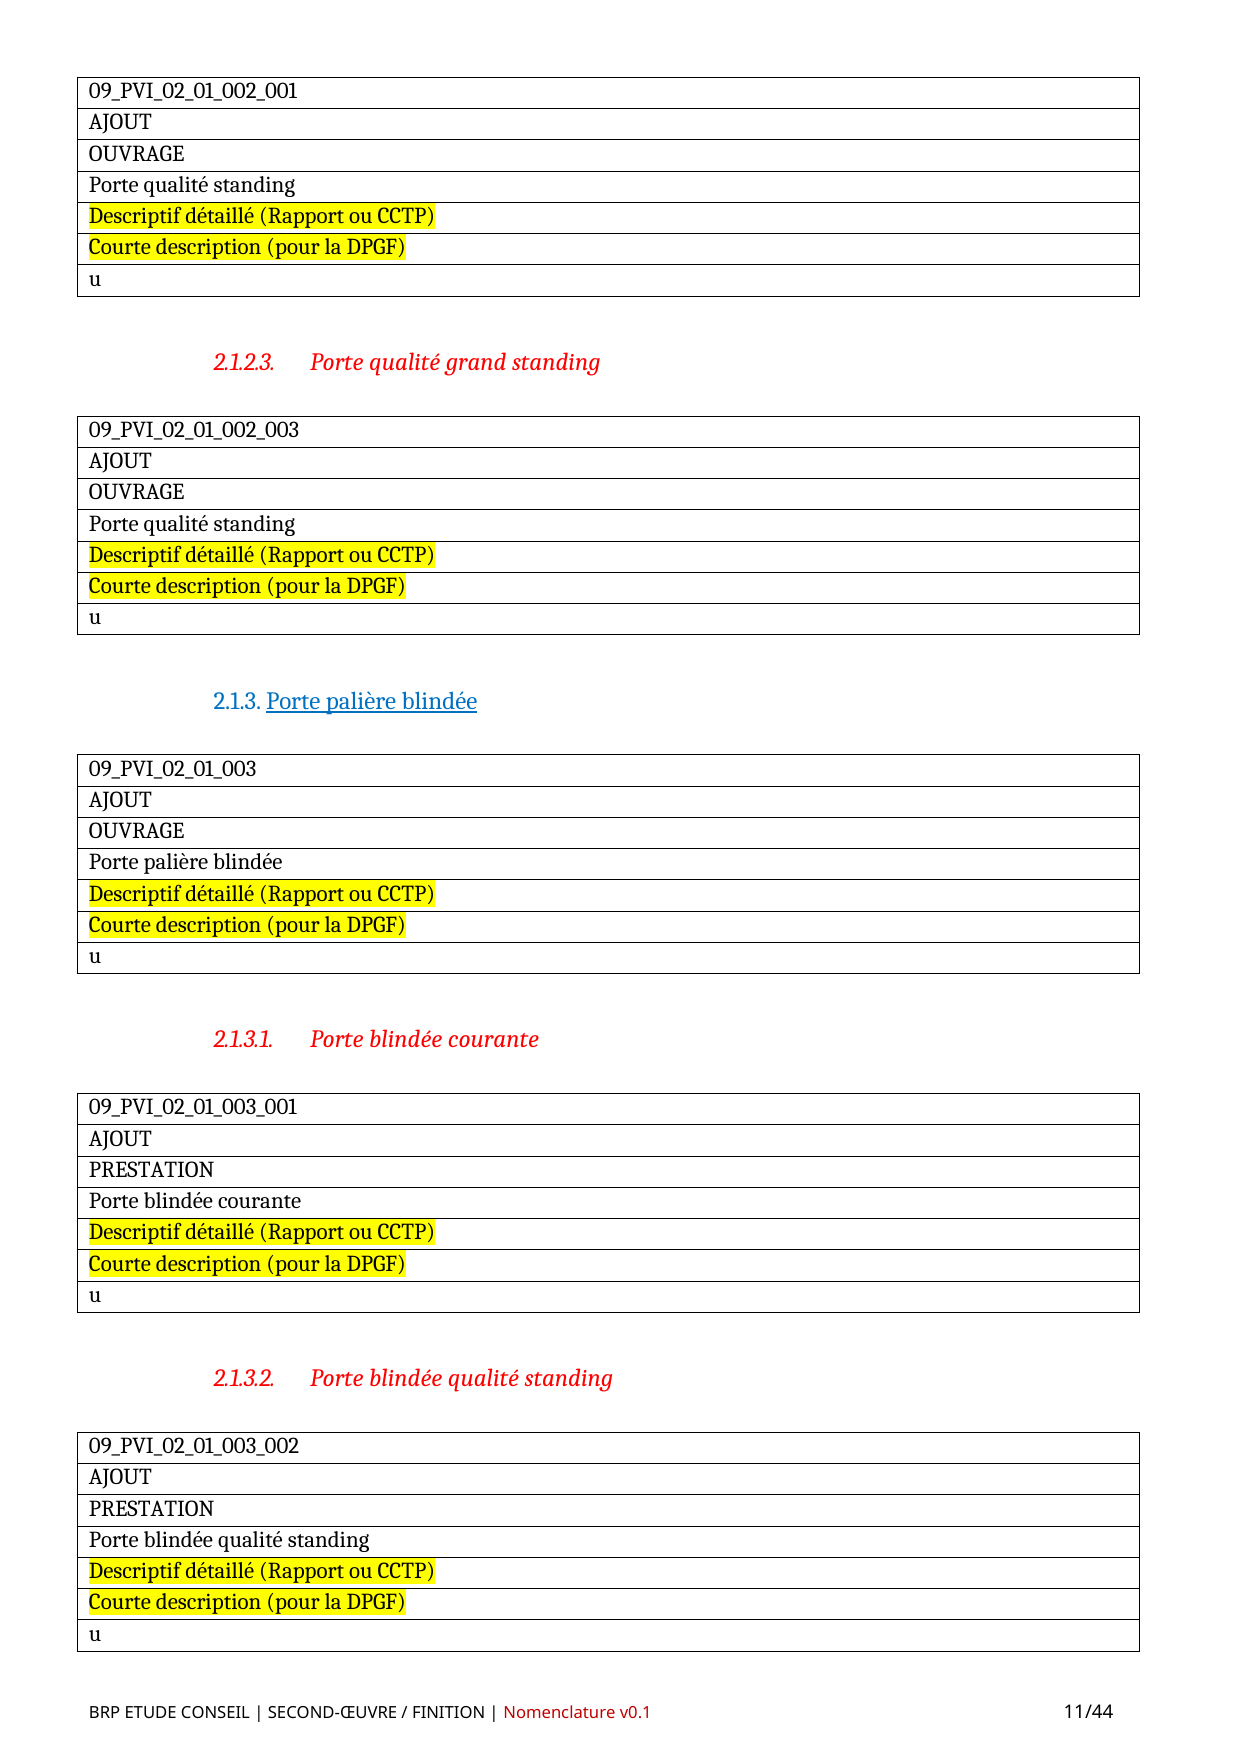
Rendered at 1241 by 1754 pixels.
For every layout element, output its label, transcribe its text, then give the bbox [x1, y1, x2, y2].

table_cell u [78, 1620, 1139, 1651]
table_cell Descriptif détaillé (Rapport ou CCTP) [78, 542, 1139, 572]
table_cell Porte palière blindée [78, 849, 1139, 879]
table_cell OUVRAGE [78, 479, 1139, 509]
table_cell Courte description (pour la DPGF) [78, 234, 1139, 264]
table_cell Descriptif détaillé (Rapport ou CCTP) [78, 1558, 1139, 1588]
table_cell AJOUT [78, 1464, 1139, 1494]
table_cell OUVRAGE [78, 140, 1139, 171]
table_header 09_PVI_02_01_003 [78, 755, 1139, 786]
table_cell Courte description (pour la DPGF) [78, 573, 1139, 603]
table_cell u [78, 943, 1139, 973]
table_cell Courte description (pour la DPGF) [78, 1250, 1139, 1281]
table_cell Porte qualité standing [78, 510, 1139, 541]
table_cell Porte blindée courante [78, 1188, 1139, 1218]
table_cell PRESTATION [78, 1495, 1139, 1526]
table_cell u [78, 604, 1139, 634]
table_cell Porte qualité standing [78, 172, 1139, 202]
table_cell AJOUT [78, 109, 1139, 139]
subtitle Porte blindée qualité standing [213, 1364, 1152, 1393]
table_cell u [78, 1282, 1139, 1312]
table_cell Descriptif détaillé (Rapport ou CCTP) [78, 1219, 1139, 1249]
table_cell AJOUT [78, 787, 1139, 817]
subtitle Porte qualité grand standing [213, 348, 1152, 377]
table_cell AJOUT [78, 448, 1139, 478]
table_header 09_PVI_02_01_003_001 [78, 1094, 1139, 1124]
table_cell u [78, 265, 1139, 296]
table_cell AJOUT [78, 1125, 1139, 1156]
table_cell Porte blindée qualité standing [78, 1527, 1139, 1557]
table_header 09_PVI_02_01_003_002 [78, 1433, 1139, 1463]
table_cell PRESTATION [78, 1157, 1139, 1187]
table_cell Courte description (pour la DPGF) [78, 912, 1139, 942]
subtitle Porte palière blindée [213, 687, 1152, 715]
table_cell Descriptif détaillé (Rapport ou CCTP) [78, 880, 1139, 911]
table_header 09_PVI_02_01_002_003 [78, 417, 1139, 447]
table_cell OUVRAGE [78, 818, 1139, 848]
table_header 09_PVI_02_01_002_001 [78, 78, 1139, 108]
subtitle Porte blindée courante [213, 1025, 1152, 1054]
table_cell Descriptif détaillé (Rapport ou CCTP) [78, 203, 1139, 233]
table_cell Courte description (pour la DPGF) [78, 1589, 1139, 1619]
